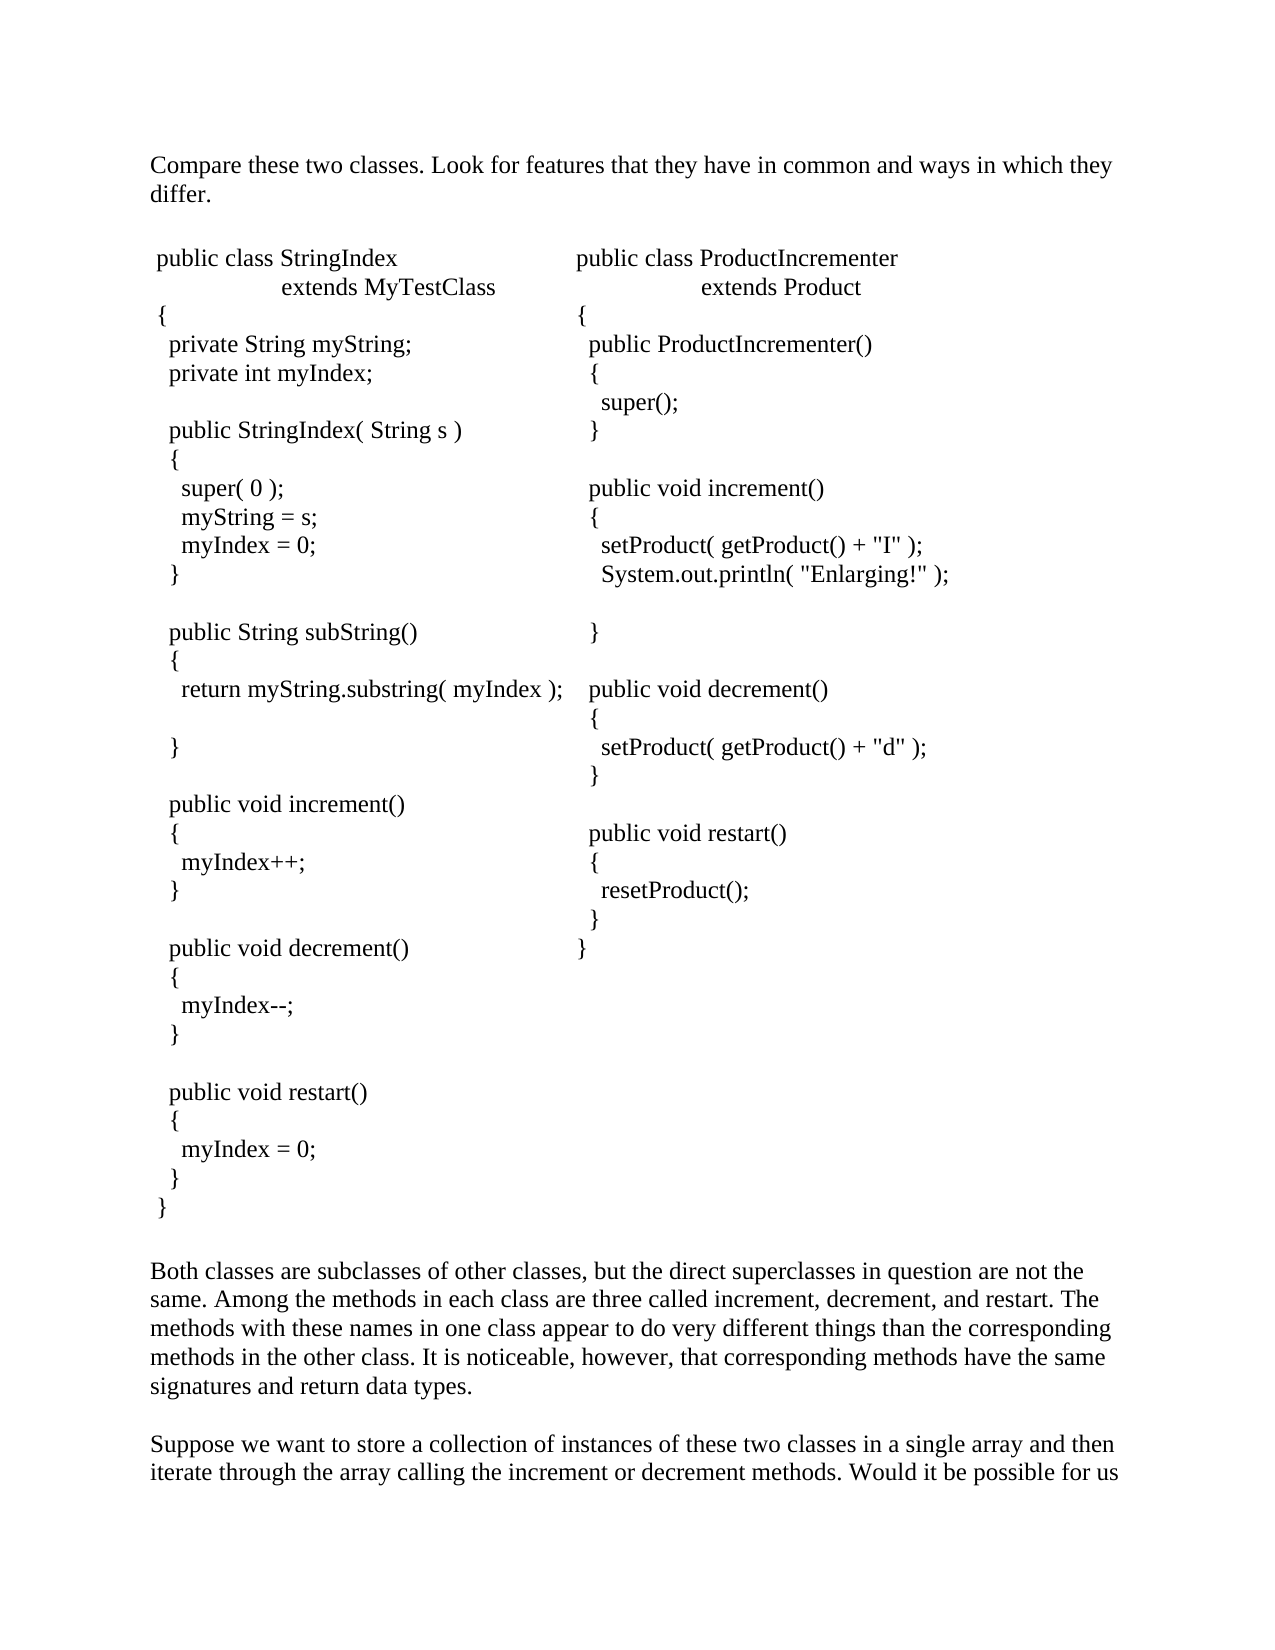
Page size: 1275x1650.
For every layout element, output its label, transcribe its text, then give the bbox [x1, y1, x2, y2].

table_header public class StringIndex extends MyTestClass { private String myString; private int myIndex; public StringIndex( String s ) { super( 0 ); myString = s; myIndex = 0; } public String subString() { return myString.substring( myIndex ); } public void increment() { myIndex++; } public void decrement() { myIndex--; } public void restart() { myIndex = 0; } } [150, 237, 569, 1227]
table_header public class ProductIncrementer extends Product { public ProductIncrementer() { super(); } public void increment() { setProduct( getProduct() + "I" ); System.out.println( "Enlarging!" ); } public void decrement() { setProduct( getProduct() + "d" ); } public void restart() { resetProduct(); } } [570, 237, 955, 1227]
text Compare these two classes. Look for features that they have in common and ways in which they differ. [150, 150, 1125, 207]
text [150, 1429, 1125, 1486]
text Both classes are subclasses of other classes, but the direct superclasses in question are not the same. Among the methods in each class are three called increment, decrement, and restart. The methods with these names in one class appear to do very different things than the corresponding methods in the other class. It is noticeable, however, that corresponding methods have the same signatures and return data types. [150, 1256, 1125, 1399]
